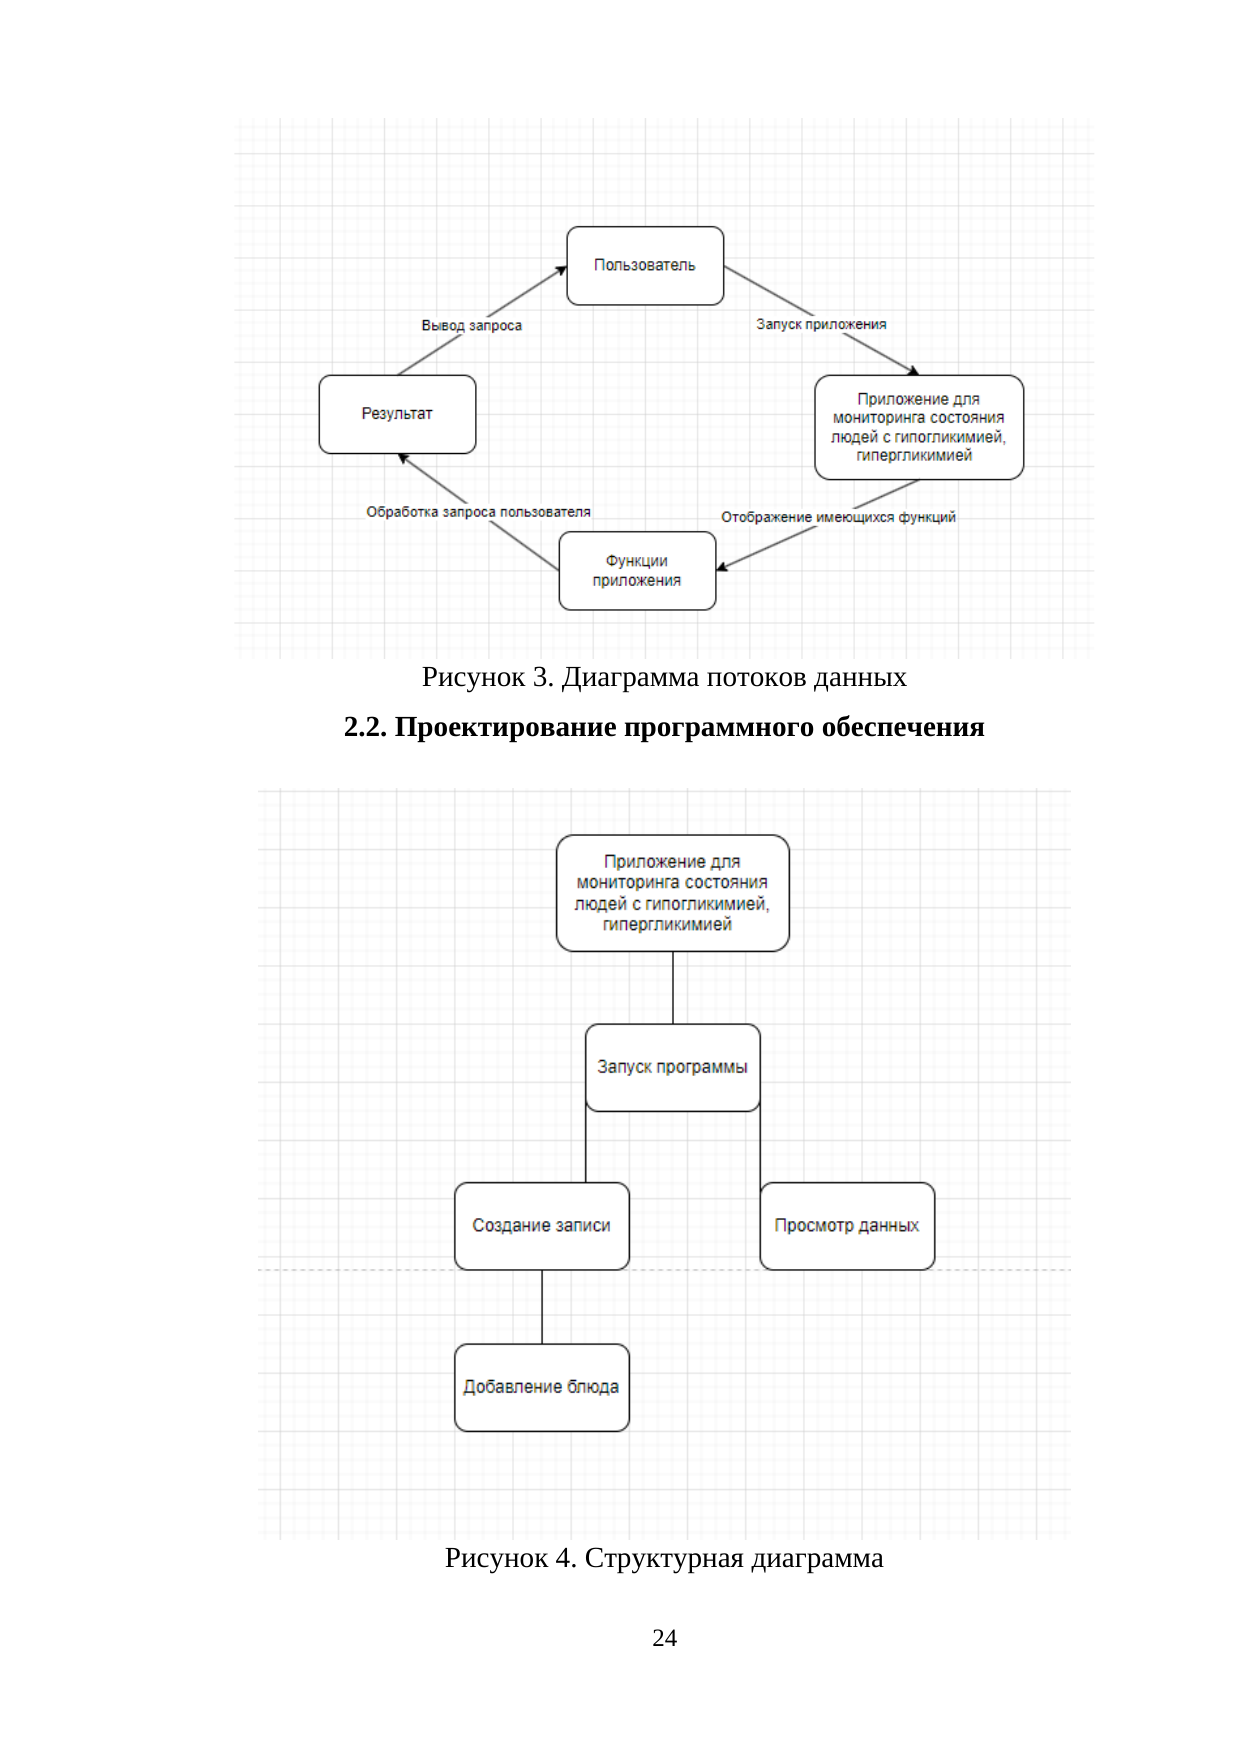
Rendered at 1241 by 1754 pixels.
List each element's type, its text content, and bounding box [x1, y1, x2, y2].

picture [234, 118, 1095, 659]
text Рисунок 3. Диаграмма потоков данных [207, 659, 1122, 692]
text Рисунок 4. Структурная диаграмма [207, 1540, 1122, 1573]
picture [258, 788, 1071, 1540]
subtitle 2.2. Проектирование программного обеспечения [177, 709, 1152, 743]
